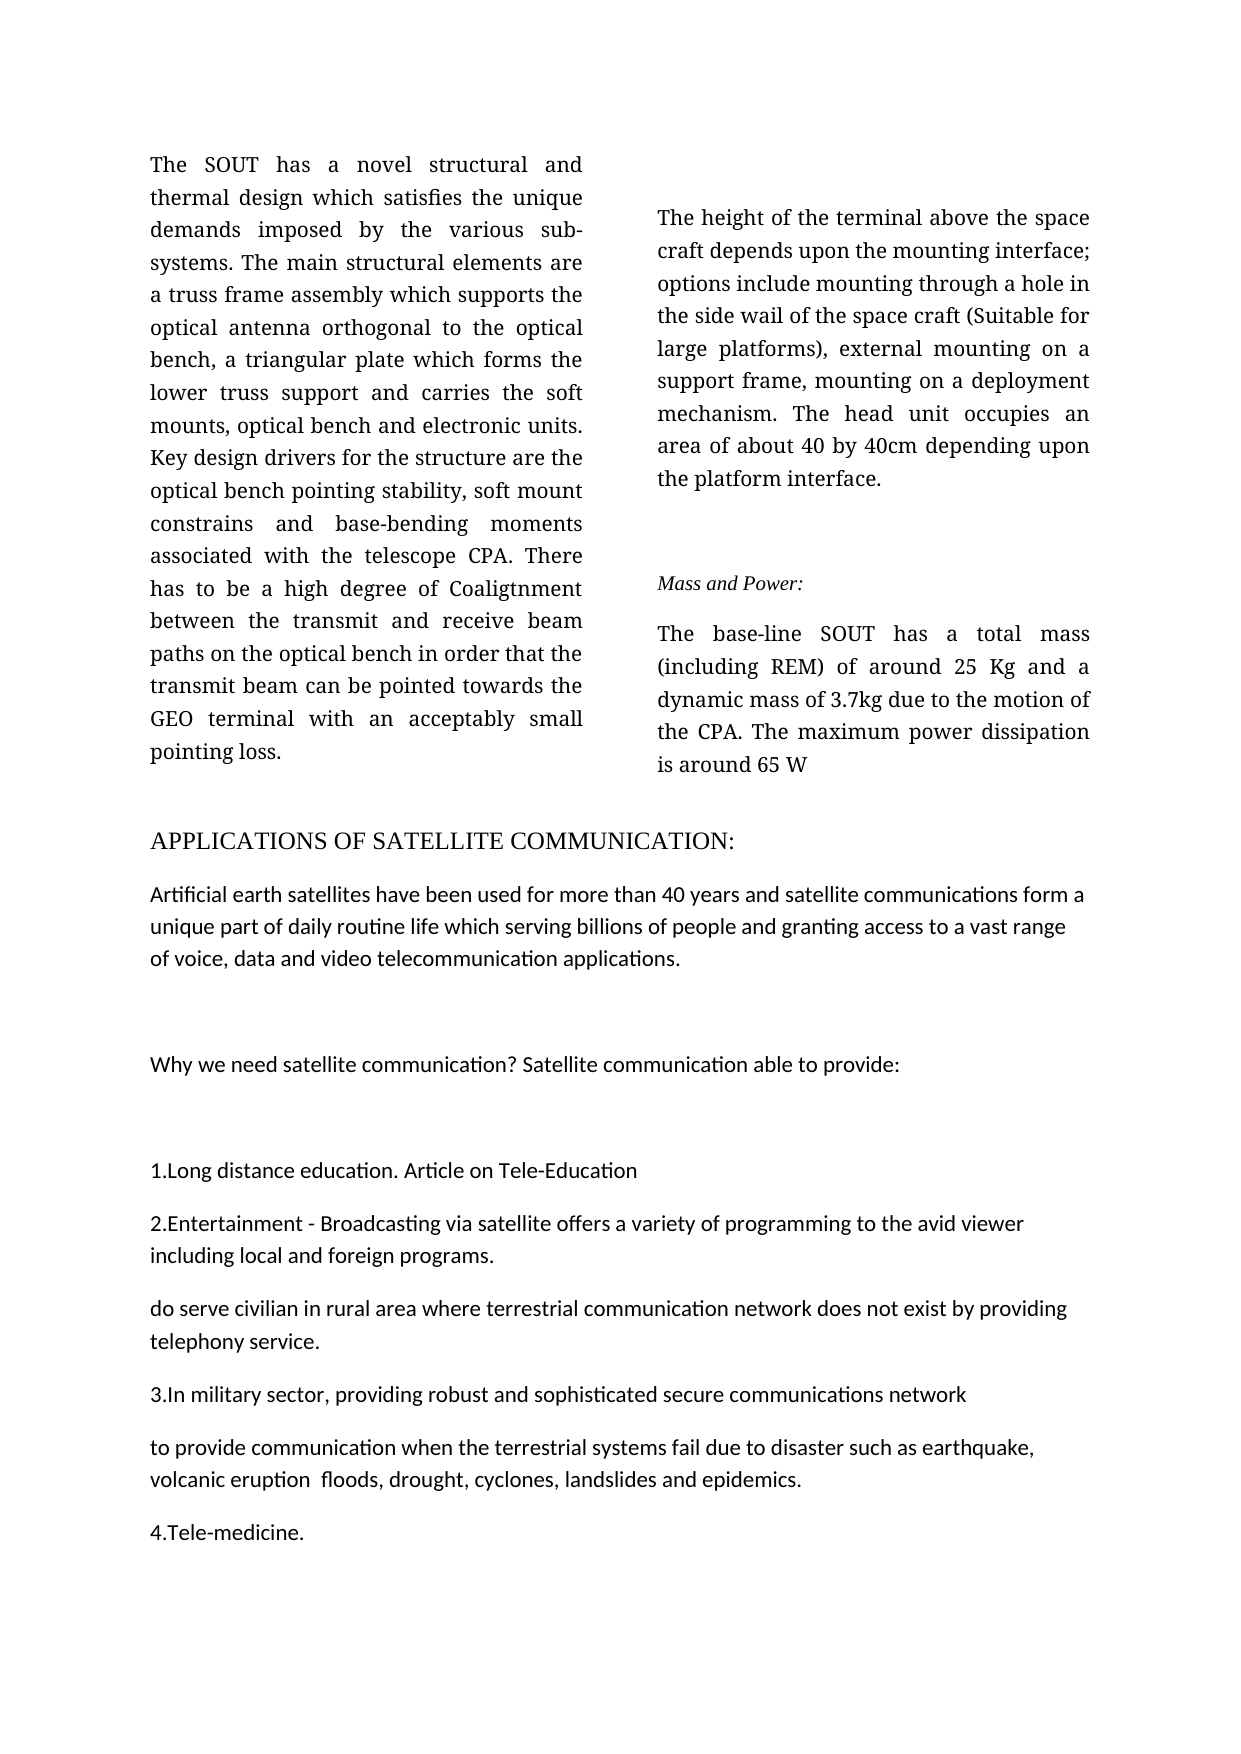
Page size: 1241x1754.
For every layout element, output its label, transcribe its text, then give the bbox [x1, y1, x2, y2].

text The SOUT has a novel structural and thermal design which satisfies the unique demands imposed by the various sub-systems. The main structural elements are a truss frame assembly which supports the optical antenna orthogonal to the optical bench, a triangular plate which forms the lower truss support and carries the soft mounts, optical bench and electronic units. Key design drivers for the structure are the optical bench pointing stability, soft mount constrains and base-bending moments associated with the telescope CPA. There has to be a high degree of Coaligtnment between the transmit and receive beam paths on the optical bench in order that the transmit beam can be pointed towards the GEO terminal with an acceptably small pointing loss. [150, 150, 583, 765]
text The height of the terminal above the space craft depends upon the mounting interface; options include mounting through a hole in the side wail of the space craft (Suitable for large platforms), external mounting on a support frame, mounting on a deployment mechanism. The head unit occupies an area of about 40 by 40cm depending upon the platform interface. [657, 203, 1090, 493]
text 3.In military sector, providing robust and sophisticated secure communications network [150, 1380, 1090, 1408]
text 2.Entertainment - Broadcasting via satellite offers a variety of programming to the avid viewer including local and foreign programs. [150, 1209, 1090, 1269]
text Artificial earth satellites have been used for more than 40 years and satellite communications form a unique part of daily routine life which serving billions of people and granting access to a vast range of voice, data and video telecommunication applications. [150, 880, 1090, 972]
text The base-line SOUT has a total mass (including REM) of around 25 Kg and a dynamic mass of 3.7kg due to the motion of the CPA. The maximum power dissipation is around 65 W [657, 619, 1090, 778]
text Mass and Power: [657, 571, 1090, 595]
text 4.Tele-medicine. [150, 1518, 1090, 1546]
text Why we need satellite communication? Satellite communication able to provide: [150, 1050, 1090, 1078]
text to provide communication when the terrestrial systems fail due to disaster such as earthquake, volcanic eruption floods, drought, cyclones, landslides and epidemics. [150, 1433, 1090, 1493]
text APPLICATIONS OF SATELLITE COMMUNICATION: [150, 826, 1090, 855]
text 1.Long distance education. Article on Tele-Education [150, 1156, 1090, 1184]
text do serve civilian in rural area where terrestrial communication network does not exist by providing telephony service. [150, 1294, 1090, 1355]
